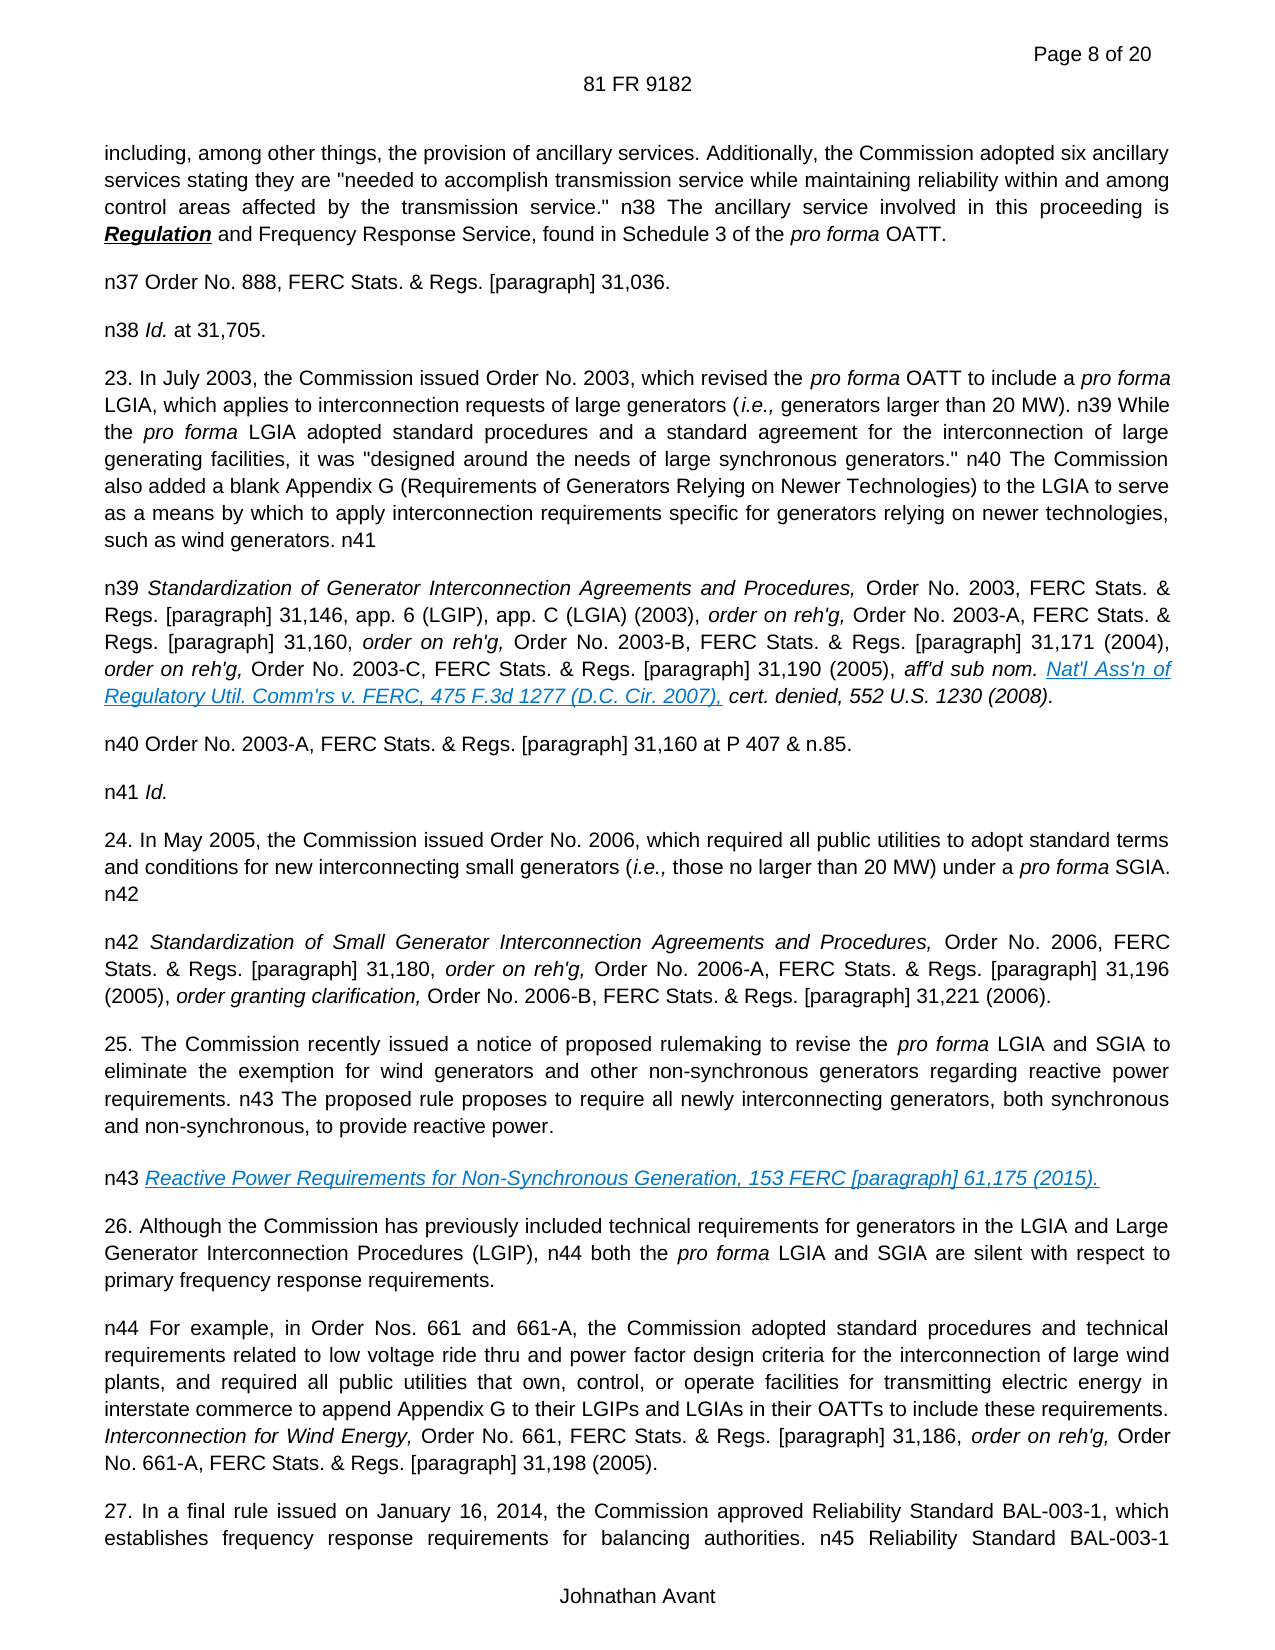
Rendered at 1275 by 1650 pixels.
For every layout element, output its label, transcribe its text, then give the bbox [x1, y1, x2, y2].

text n38 Id. at 31,705. [104, 314, 1171, 342]
text 23. In July 2003, the Commission issued Order No. 2003, which revised the pro forma OATT to include a pro forma LGIA, which applies to interconnection requests of large generators (i.e., generators larger than 20 MW). n39 While the pro forma LGIA adopted standard procedures and a standard agreement for the interconnection of large generating facilities, it was "designed around the needs of large synchronous generators." n40 The Commission also added a blank Appendix G (Requirements of Generators Relying on Newer Technologies) to the LGIA to serve as a means by which to apply interconnection requirements specific for generators relying on newer technologies, such as wind generators. n41 [104, 362, 1171, 552]
text 25. The Commission recently issued a notice of proposed rulemaking to revise the pro forma LGIA and SGIA to eliminate the exemption for wind generators and other non-synchronous generators regarding reactive power requirements. n43 The proposed rule proposes to require all newly interconnecting generators, both synchronous and non-synchronous, to provide reactive power. [104, 1029, 1171, 1137]
text n39 Standardization of Generator Interconnection Agreements and Procedures, Order No. 2003, FERC Stats. & Regs. [paragraph] 31,146, app. 6 (LGIP), app. C (LGIA) (2003), order on reh'g, Order No. 2003-A, FERC Stats. & Regs. [paragraph] 31,160, order on reh'g, Order No. 2003-B, FERC Stats. & Regs. [paragraph] 31,171 (2004), order on reh'g, Order No. 2003-C, FERC Stats. & Regs. [paragraph] 31,190 (2005), aff'd sub nom. Nat'l Ass'n of Regulatory Util. Comm'rs v. FERC, 475 F.3d 1277 (D.C. Cir. 2007), cert. denied, 552 U.S. 1230 (2008). [104, 573, 1171, 708]
text n44 For example, in Order Nos. 661 and 661-A, the Commission adopted standard procedures and technical requirements related to low voltage ride thru and power factor design criteria for the interconnection of large wind plants, and required all public utilities that own, control, or operate facilities for transmitting electric energy in interstate commerce to append Appendix G to their LGIPs and LGIAs in their OATTs to include these requirements. Interconnection for Wind Energy, Order No. 661, FERC Stats. & Regs. [paragraph] 31,186, order on reh'g, Order No. 661-A, FERC Stats. & Regs. [paragraph] 31,198 (2005). [104, 1312, 1171, 1475]
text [104, 1496, 1171, 1550]
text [104, 137, 1171, 246]
text 24. In May 2005, the Commission issued Order No. 2006, which required all public utilities to adopt standard terms and conditions for new interconnecting small generators (i.e., those no larger than 20 MW) under a pro forma SGIA. n42 [104, 825, 1171, 906]
text n43 Reactive Power Requirements for Non-Synchronous Generation, 153 FERC [paragraph] 61,175 (2015). [104, 1162, 1171, 1189]
text n40 Order No. 2003-A, FERC Stats. & Regs. [paragraph] 31,160 at P 407 & n.85. [104, 729, 1171, 756]
text n42 Standardization of Small Generator Interconnection Agreements and Procedures, Order No. 2006, FERC Stats. & Regs. [paragraph] 31,180, order on reh'g, Order No. 2006-A, FERC Stats. & Regs. [paragraph] 31,196 (2005), order granting clarification, Order No. 2006-B, FERC Stats. & Regs. [paragraph] 31,221 (2006). [104, 927, 1171, 1008]
text n41 Id. [104, 777, 1171, 804]
text 26. Although the Commission has previously included technical requirements for generators in the LGIA and Large Generator Interconnection Procedures (LGIP), n44 both the pro forma LGIA and SGIA are silent with respect to primary frequency response requirements. [104, 1210, 1171, 1292]
text n37 Order No. 888, FERC Stats. & Regs. [paragraph] 31,036. [104, 267, 1171, 294]
